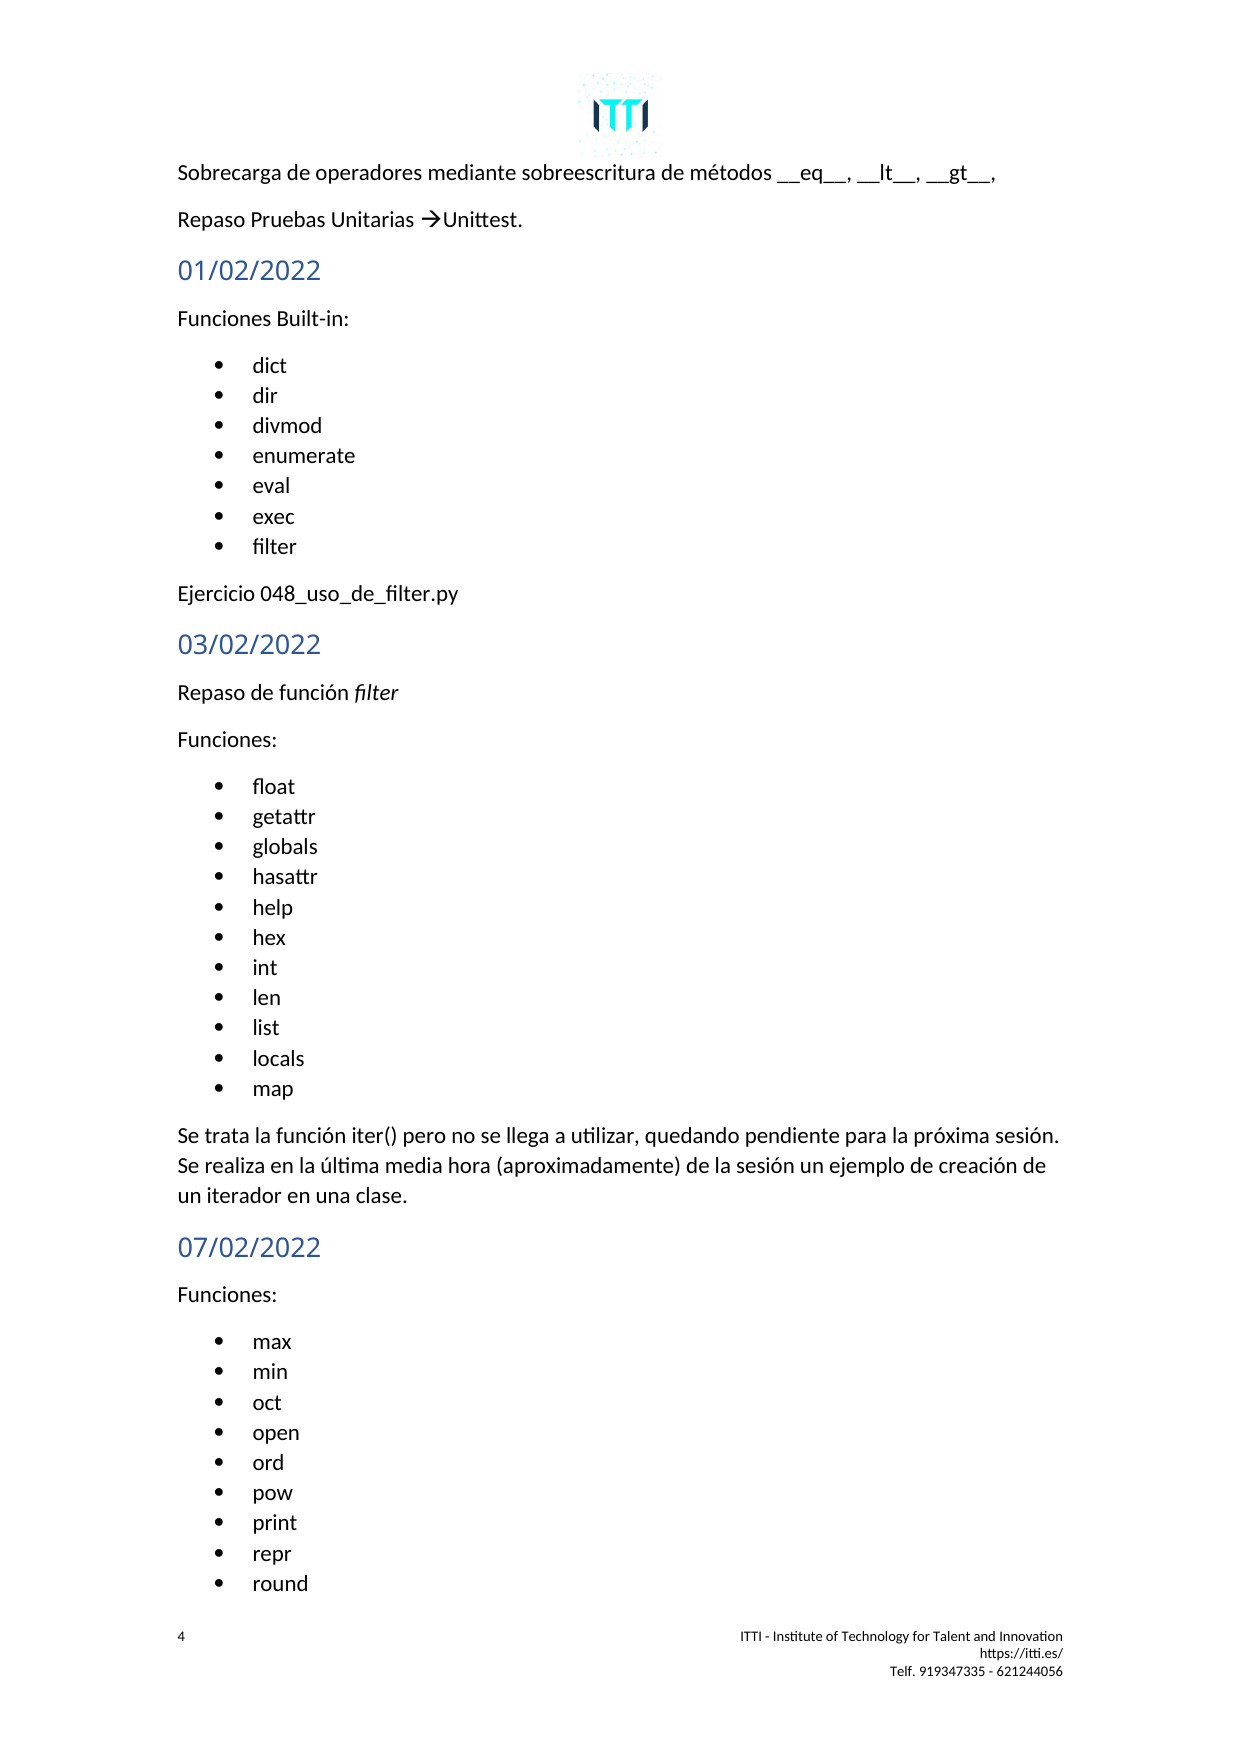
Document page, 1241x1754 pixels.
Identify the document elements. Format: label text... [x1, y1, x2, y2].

list hasattr [215, 862, 1063, 891]
text Repaso de función filter [177, 678, 1063, 706]
text Funciones Built-in: [177, 304, 1063, 332]
list repr [215, 1539, 1063, 1567]
list dir [215, 381, 1063, 409]
subtitle 03/02/2022 [177, 626, 1063, 663]
list len [215, 983, 1063, 1011]
text Funciones: [177, 725, 1063, 753]
list enumerate [215, 441, 1063, 469]
list print [215, 1508, 1063, 1537]
list list [215, 1013, 1063, 1042]
text Repaso Pruebas Unitarias Unittest. [177, 205, 1063, 233]
text Se trata la función iter() pero no se llega a utilizar, quedando pendiente para la próxima sesión. Se realiza en la última media hora (aproximadamente) de la sesión un ejemplo de creación de un iterador en una clase. [177, 1121, 1063, 1209]
list filter [215, 532, 1063, 560]
list min [215, 1357, 1063, 1386]
list locals [215, 1044, 1063, 1072]
list ord [215, 1448, 1063, 1476]
list globals [215, 832, 1063, 860]
text Sobrecarga de operadores mediante sobreescritura de métodos __eq__, __lt__, __gt__, [177, 158, 1063, 186]
list divmod [215, 411, 1063, 439]
subtitle 01/02/2022 [177, 252, 1063, 288]
list pow [215, 1478, 1063, 1506]
list oct [215, 1388, 1063, 1416]
list hex [215, 923, 1063, 951]
list round [215, 1569, 1063, 1597]
list int [215, 953, 1063, 981]
list eval [215, 472, 1063, 500]
list dict [215, 351, 1063, 379]
list max [215, 1327, 1063, 1355]
list getattr [215, 802, 1063, 830]
list open [215, 1418, 1063, 1446]
list exec [215, 502, 1063, 530]
list map [215, 1074, 1063, 1102]
text Ejercicio 048_uso_de_filter.py [177, 579, 1063, 607]
subtitle 07/02/2022 [177, 1228, 1063, 1265]
text Funciones: [177, 1280, 1063, 1308]
list float [215, 772, 1063, 800]
list help [215, 893, 1063, 921]
